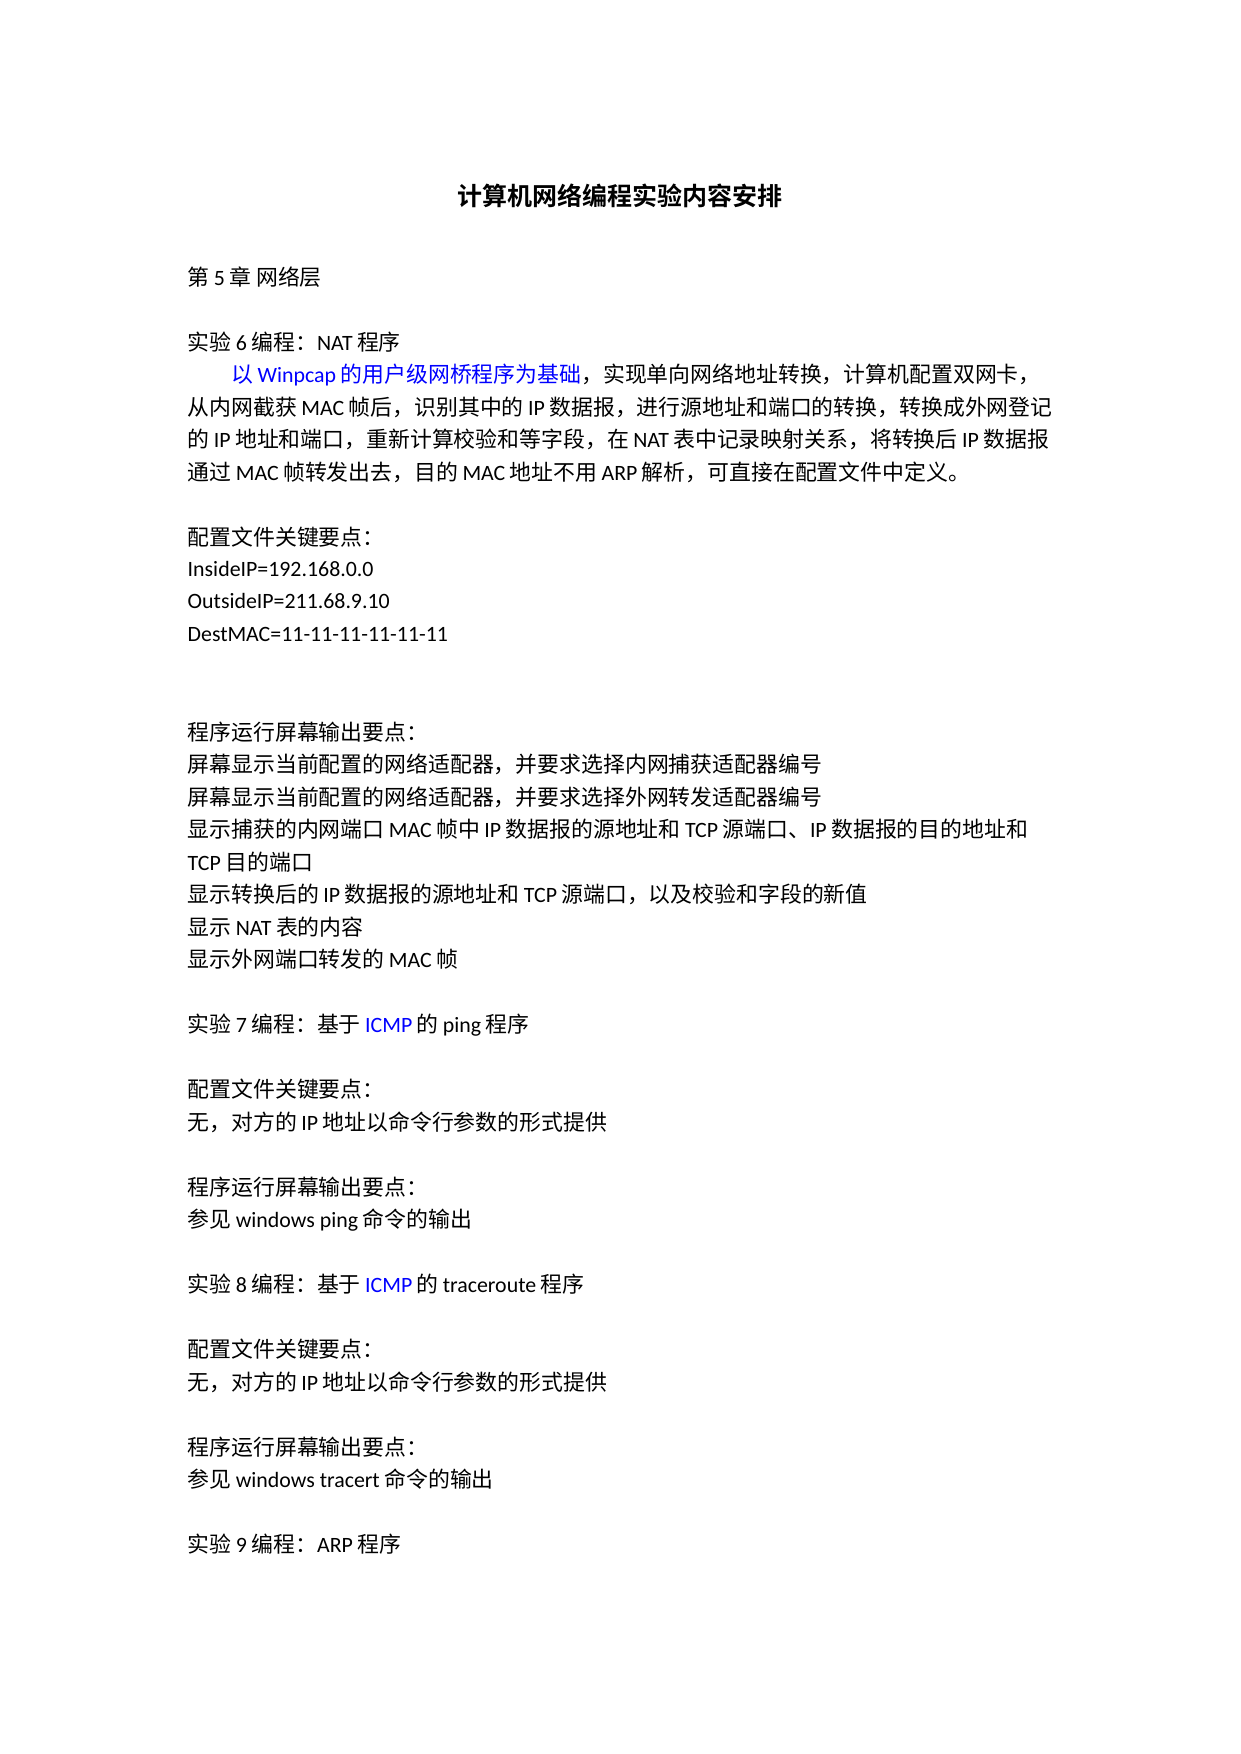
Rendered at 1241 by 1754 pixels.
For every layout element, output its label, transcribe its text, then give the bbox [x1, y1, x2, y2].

text 配置文件关键要点： [187, 1332, 1053, 1364]
text 实验6编程：NAT程序 [187, 324, 1053, 357]
text 显示捕获的内网端口MAC帧中IP数据报的源地址和TCP源端口、IP数据报的目的地址和TCP目的端口 [187, 812, 1053, 877]
text 显示NAT表的内容 [187, 909, 1053, 942]
text 程序运行屏幕输出要点： [187, 1169, 1053, 1202]
text 程序运行屏幕输出要点： [187, 714, 1053, 747]
text 屏幕显示当前配置的网络适配器，并要求选择内网捕获适配器编号 [187, 747, 1053, 779]
text 实验9编程：ARP程序 [187, 1527, 1053, 1559]
text 无，对方的IP地址以命令行参数的形式提供 [187, 1104, 1053, 1137]
text 显示转换后的IP数据报的源地址和TCP源端口，以及校验和字段的新值 [187, 877, 1053, 909]
text InsideIP=192.168.0.0 [187, 552, 1053, 584]
text DestMAC=11-11-11-11-11-11 [187, 617, 1053, 649]
text 第5章 网络层 [187, 259, 1053, 292]
text 屏幕显示当前配置的网络适配器，并要求选择外网转发适配器编号 [187, 779, 1053, 812]
text 配置文件关键要点： [187, 1072, 1053, 1104]
text 计算机网络编程实验内容安排 [187, 162, 1053, 227]
text 无，对方的IP地址以命令行参数的形式提供 [187, 1364, 1053, 1397]
text OutsideIP=211.68.9.10 [187, 584, 1053, 617]
text 程序运行屏幕输出要点： [187, 1429, 1053, 1462]
text 配置文件关键要点： [187, 519, 1053, 552]
text 参见windows ping命令的输出 [187, 1202, 1053, 1234]
text 显示外网端口转发的MAC帧 [187, 942, 1053, 974]
text 参见windows tracert命令的输出 [187, 1462, 1053, 1494]
text 实验8编程：基于ICMP的traceroute程序 [187, 1267, 1053, 1299]
text 以Winpcap的用户级网桥程序为基础，实现单向网络地址转换，计算机配置双网卡，从内网截获MAC帧后，识别其中的IP数据报，进行源地址和端口的转换，转换成外网登记的IP地址和端口，重新计算校验和等字段，在NAT表中记录映射关系，将转换后IP数据报通过MAC帧转发出去，目的MAC地址不用ARP解析，可直接在配置文件中定义。 [187, 357, 1053, 487]
text 实验7编程：基于ICMP的ping程序 [187, 1007, 1053, 1039]
